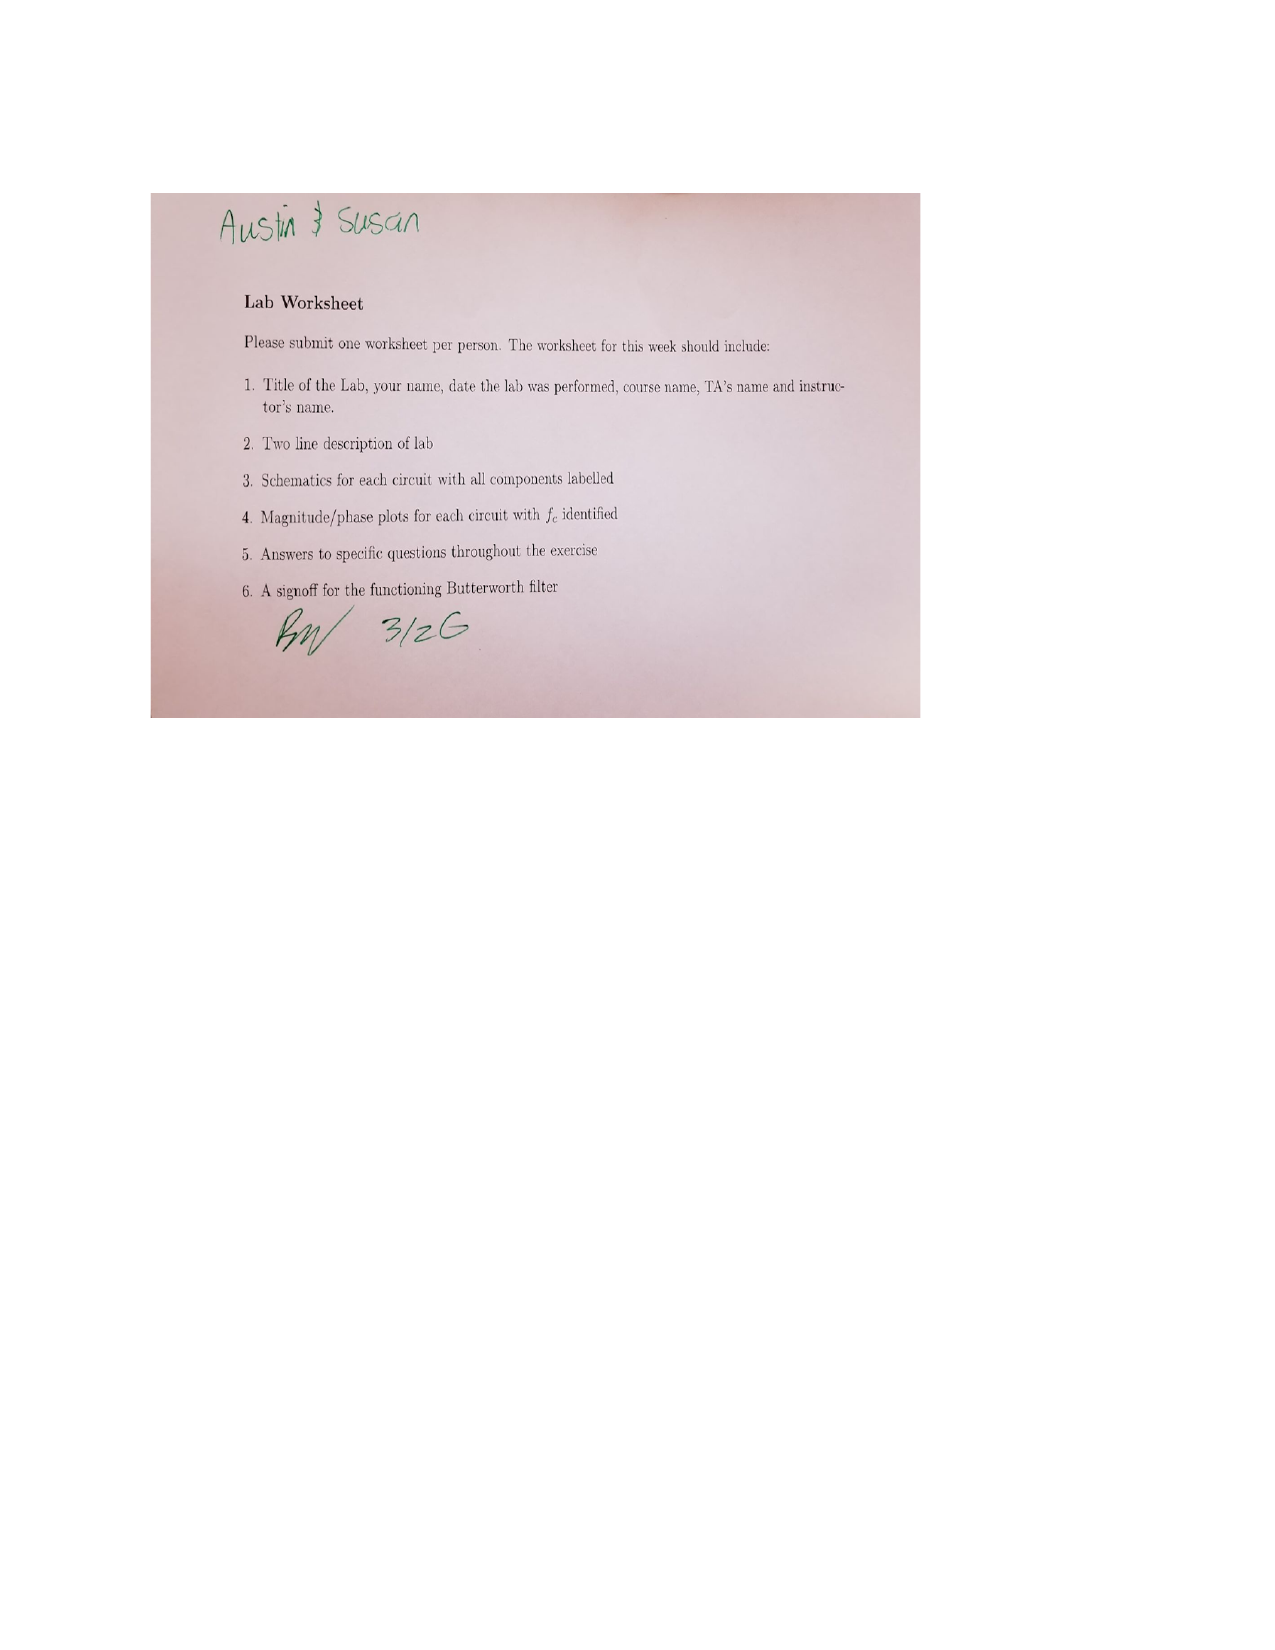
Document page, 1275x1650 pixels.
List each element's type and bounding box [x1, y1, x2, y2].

picture [152, 193, 921, 717]
